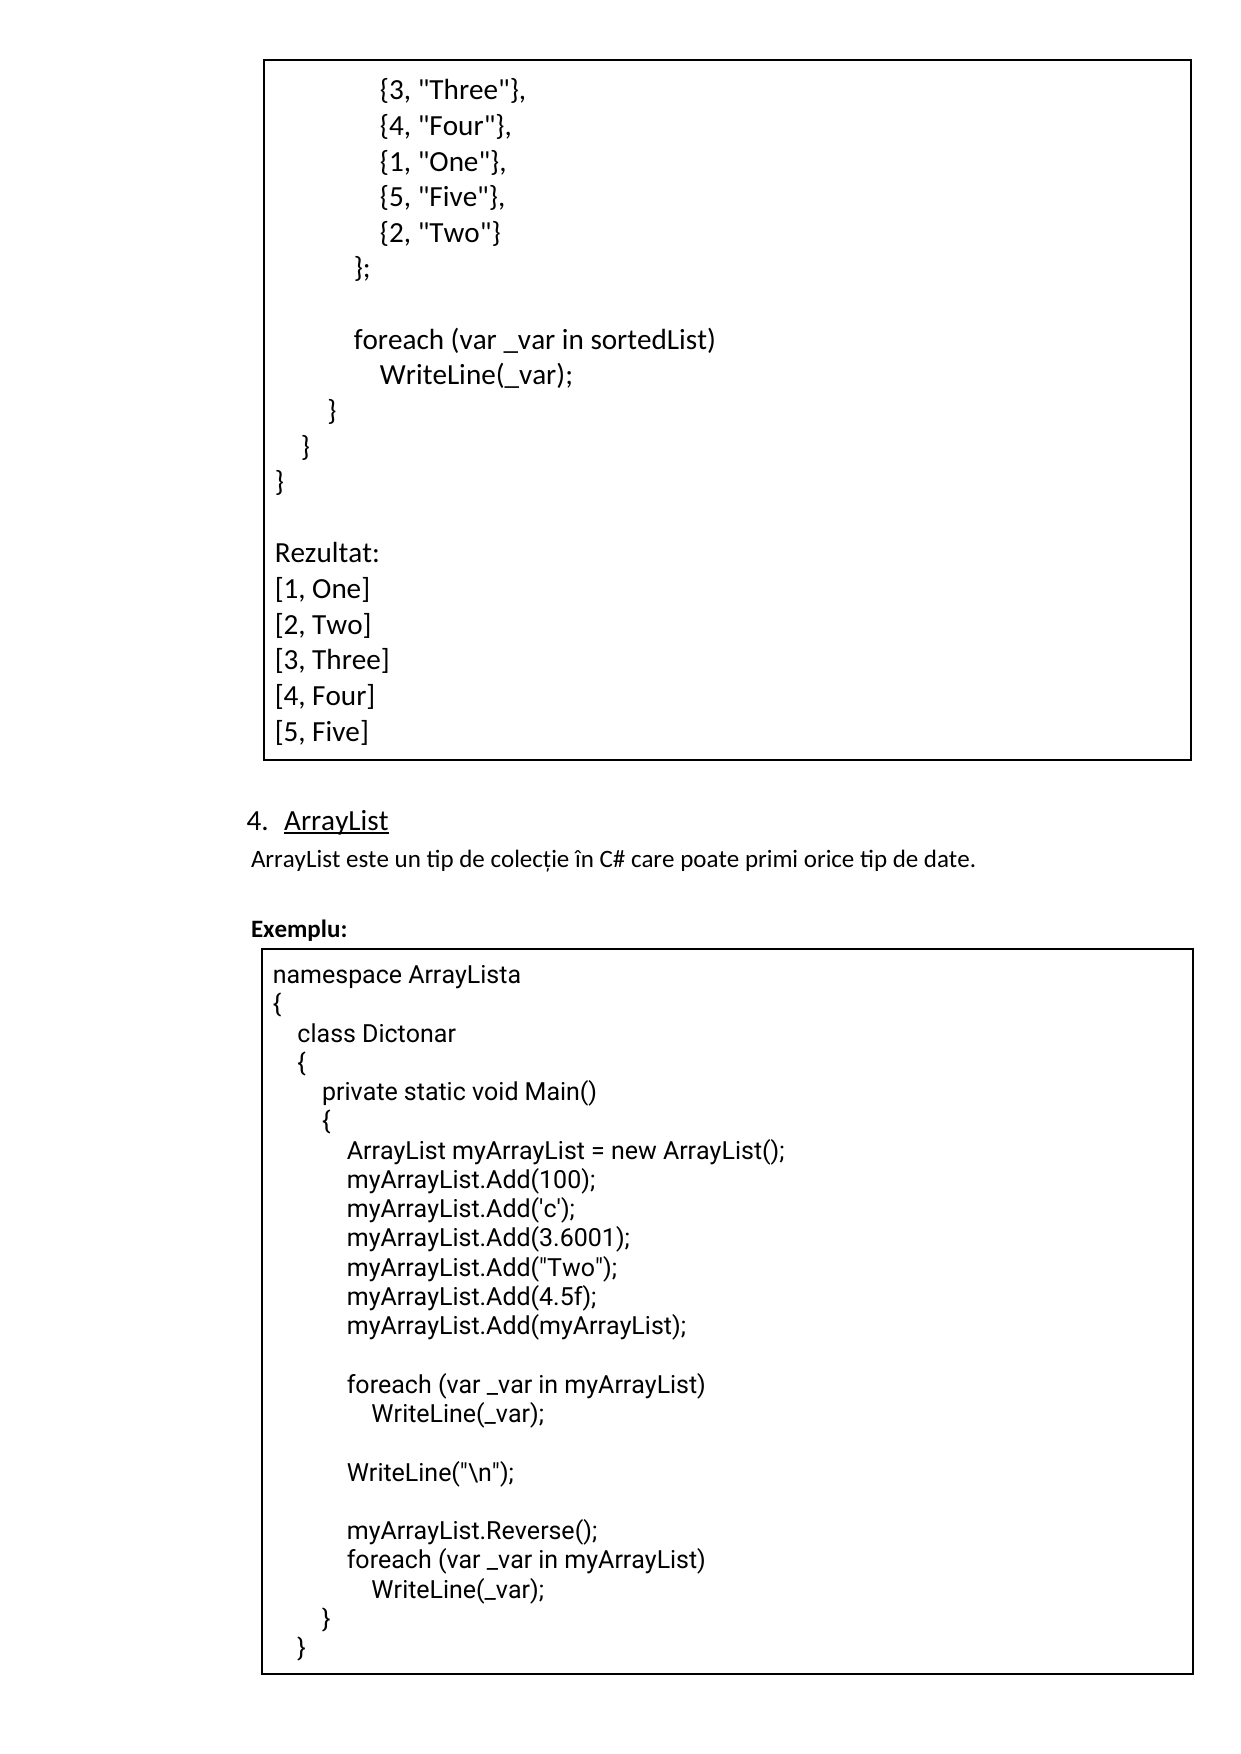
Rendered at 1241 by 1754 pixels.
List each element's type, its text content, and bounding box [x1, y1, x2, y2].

text Exemplu: [209, 913, 1181, 943]
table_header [265, 61, 1190, 759]
text ArrayList este un tip de colecție în C# care poate primi orice tip de date. [251, 843, 1181, 873]
list ArrayList [246, 802, 1181, 837]
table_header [263, 950, 1192, 1673]
